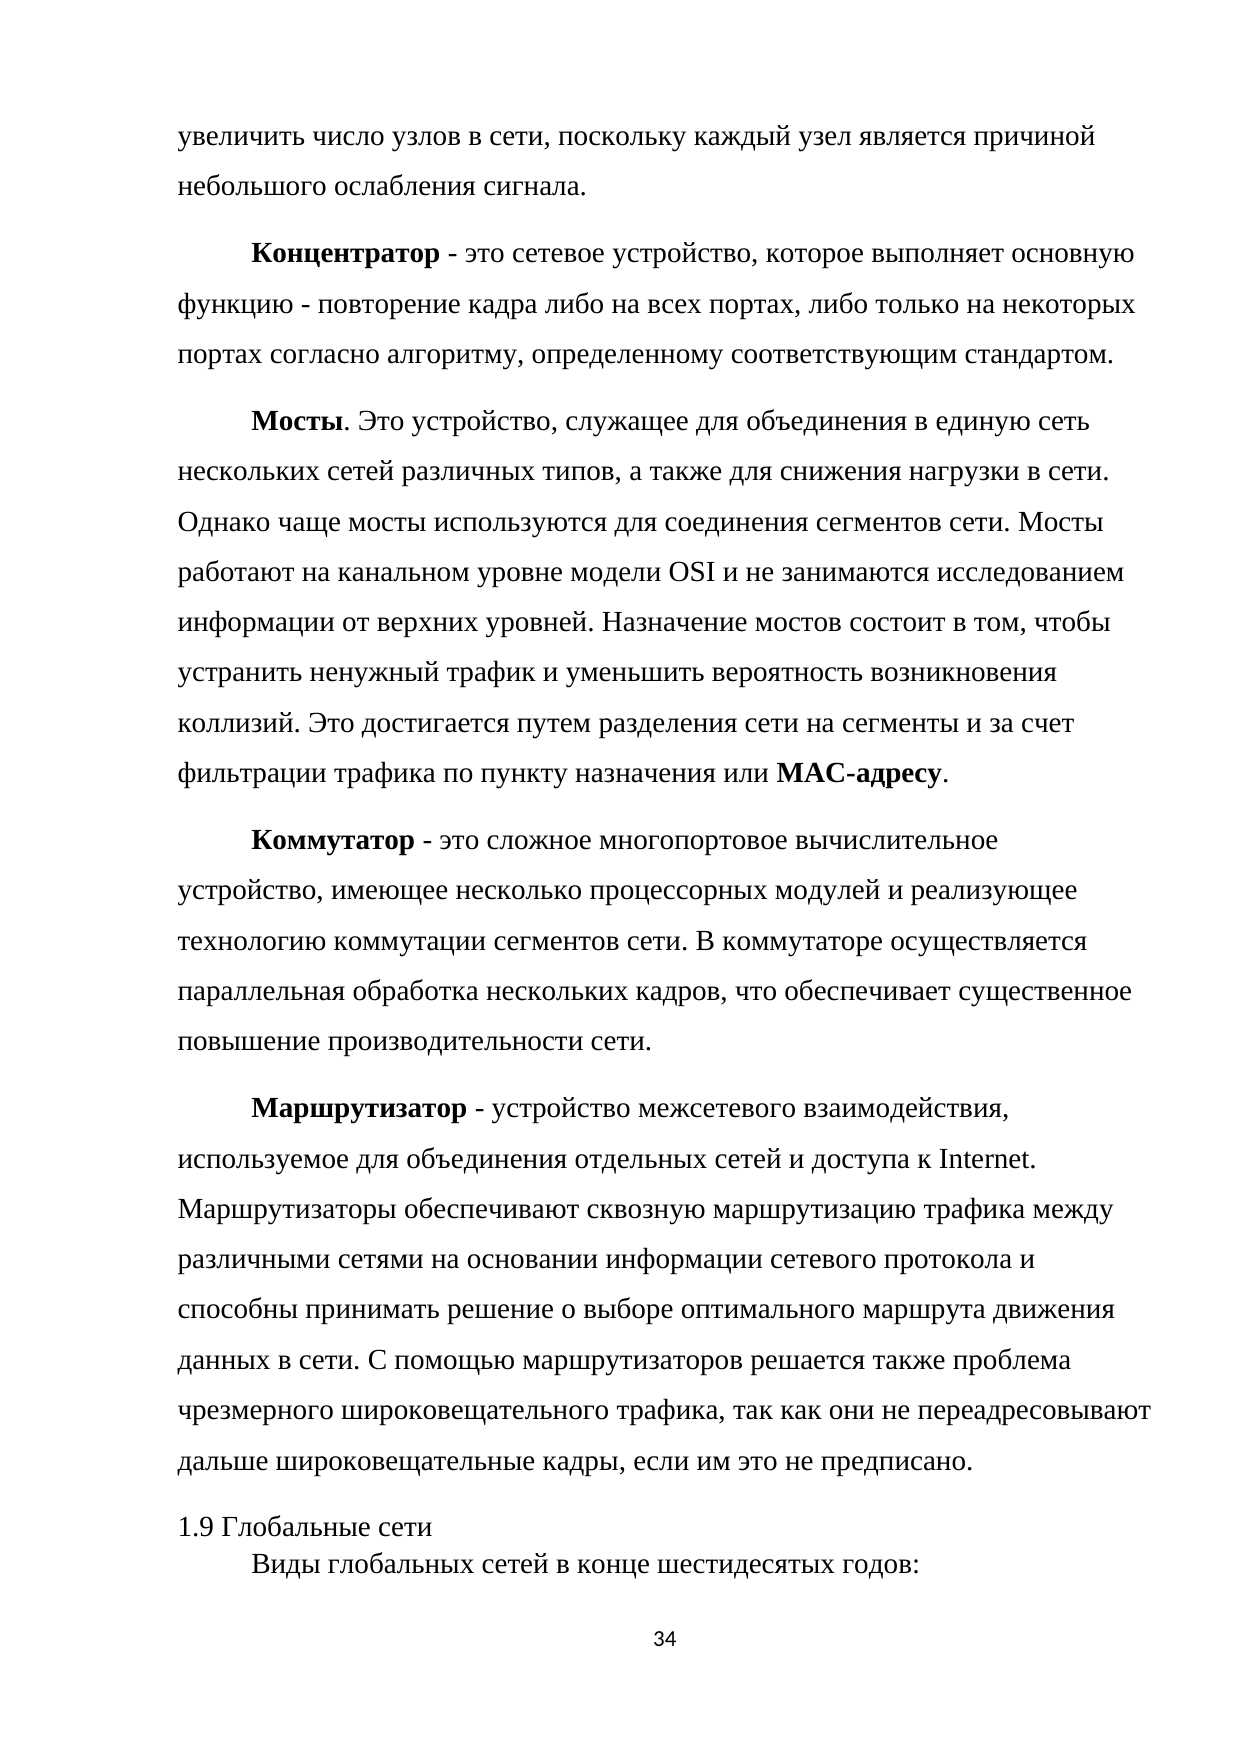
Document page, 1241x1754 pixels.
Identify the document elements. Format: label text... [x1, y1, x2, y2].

text Виды глобальных сетей в конце шестидесятых годов: [177, 1546, 1152, 1579]
text Маршрутизатор - устройство межсетевого взаимодействия, используемое для объединения отдельных сетей и доступа к Internet. Маршрутизаторы обеспечивают сквозную маршрутизацию трафика между различными сетями на основании информации сетевого протокола и способны принимать решение о выборе оптимального маршрута движения данных в сети. С помощью маршрутизаторов решается также проблема чрезмерного широковещательного трафика, так как они не переадресовывают дальше широковещательные кадры, если им это не предписано. [177, 1090, 1152, 1476]
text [177, 118, 1152, 202]
subtitle 1.9 Глобальные сети [177, 1509, 1152, 1543]
text Мосты. Это устройство, служащее для объединения в единую сеть нескольких сетей различных типов, а также для снижения нагрузки в сети. Однако чаще мосты используются для соединения сегментов сети. Мосты работают на канальном уровне модели OSI и не занимаются исследованием информации от верхних уровней. Назначение мостов состоит в том, чтобы устранить ненужный трафик и уменьшить вероятность возникновения коллизий. Это достигается путем разделения сети на сегменты и за счет фильтрации трафика по пункту назначения или МАС-адресу. [177, 403, 1152, 789]
text Концентратор - это сетевое устройство, которое выполняет основную функцию - повторение кадра либо на всех портах, либо только на некоторых портах согласно алгоритму, определенному соответствующим стандартом. [177, 235, 1152, 369]
text Коммутатор - это сложное многопортовое вычислительное устройство, имеющее несколько процессорных модулей и реализующее технологию коммутации сегментов сети. В коммутаторе осуществляется параллельная обработка нескольких кадров, что обеспечивает существенное повышение производительности сети. [177, 822, 1152, 1057]
